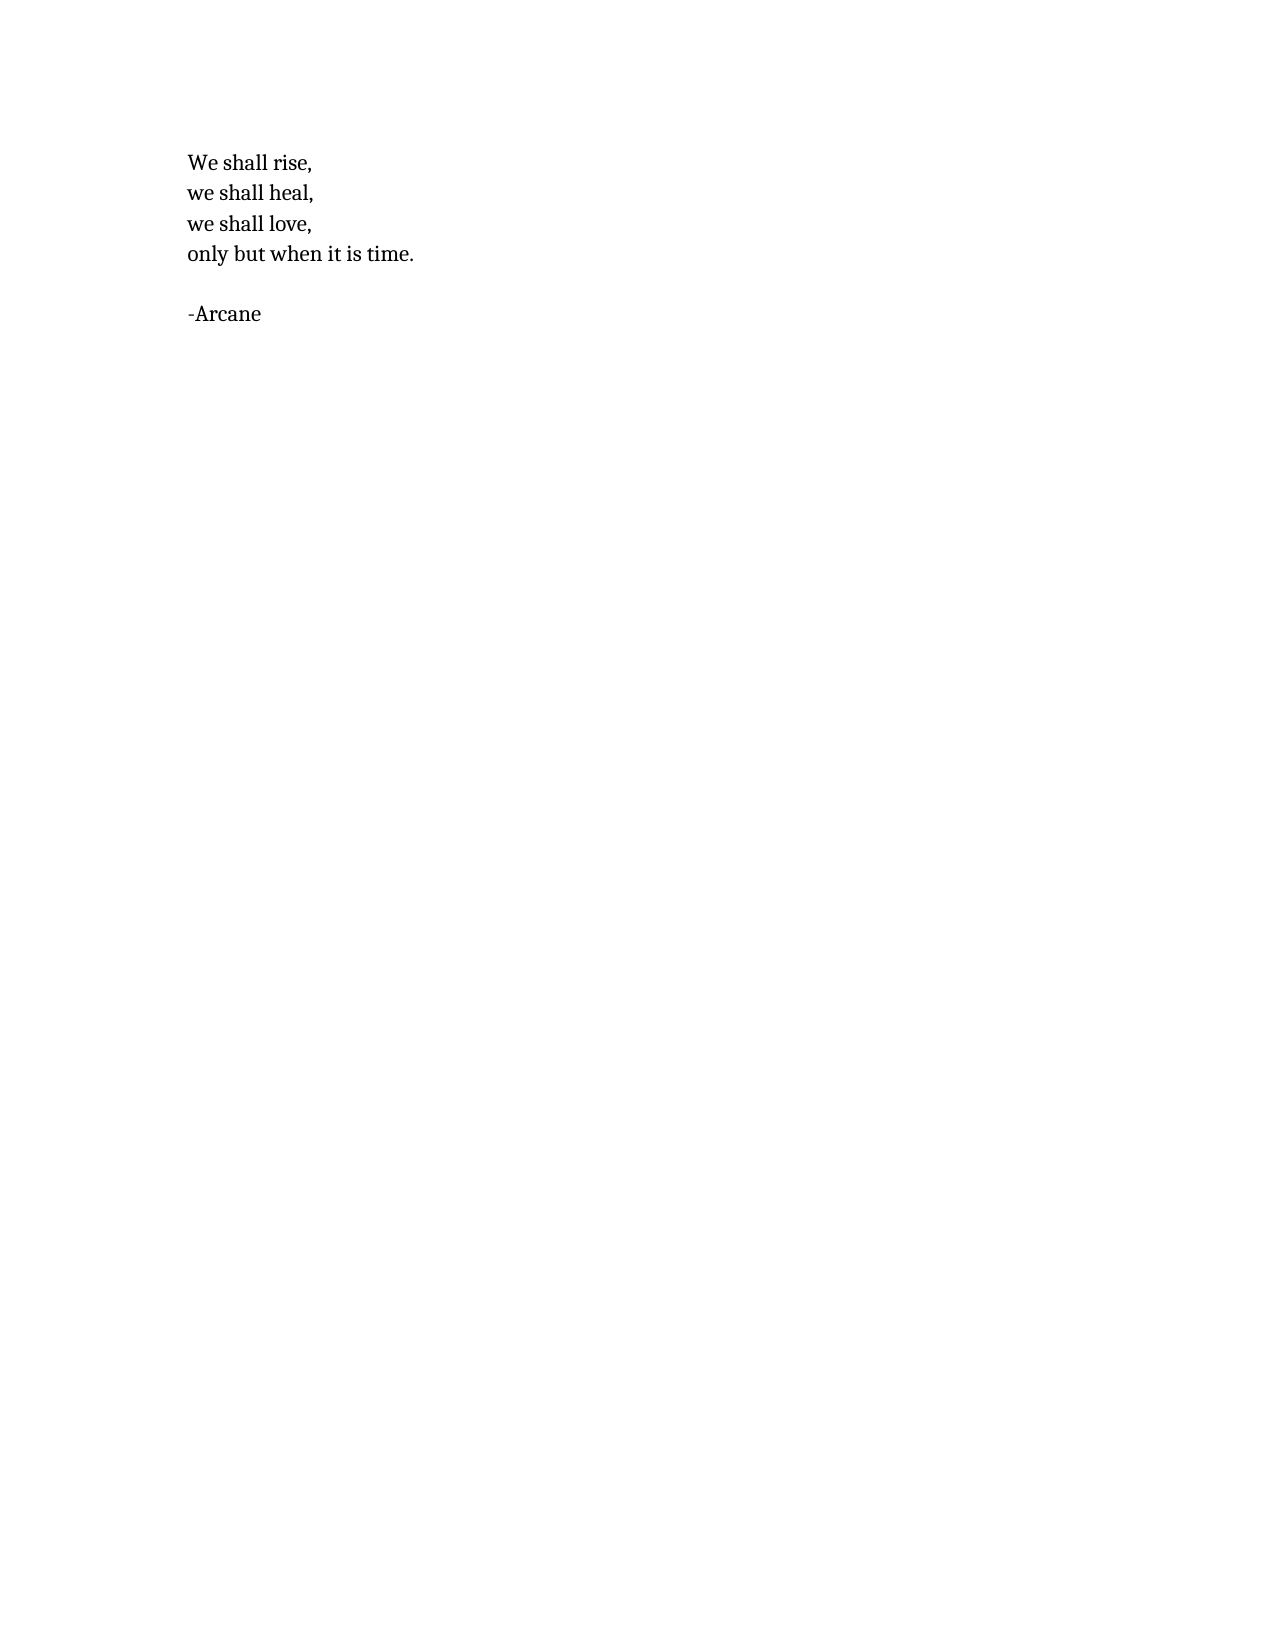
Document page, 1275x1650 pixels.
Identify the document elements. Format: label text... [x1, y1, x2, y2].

text We shall rise, we shall heal, we shall love, only but when it is time. -Arcane [187, 150, 1087, 358]
